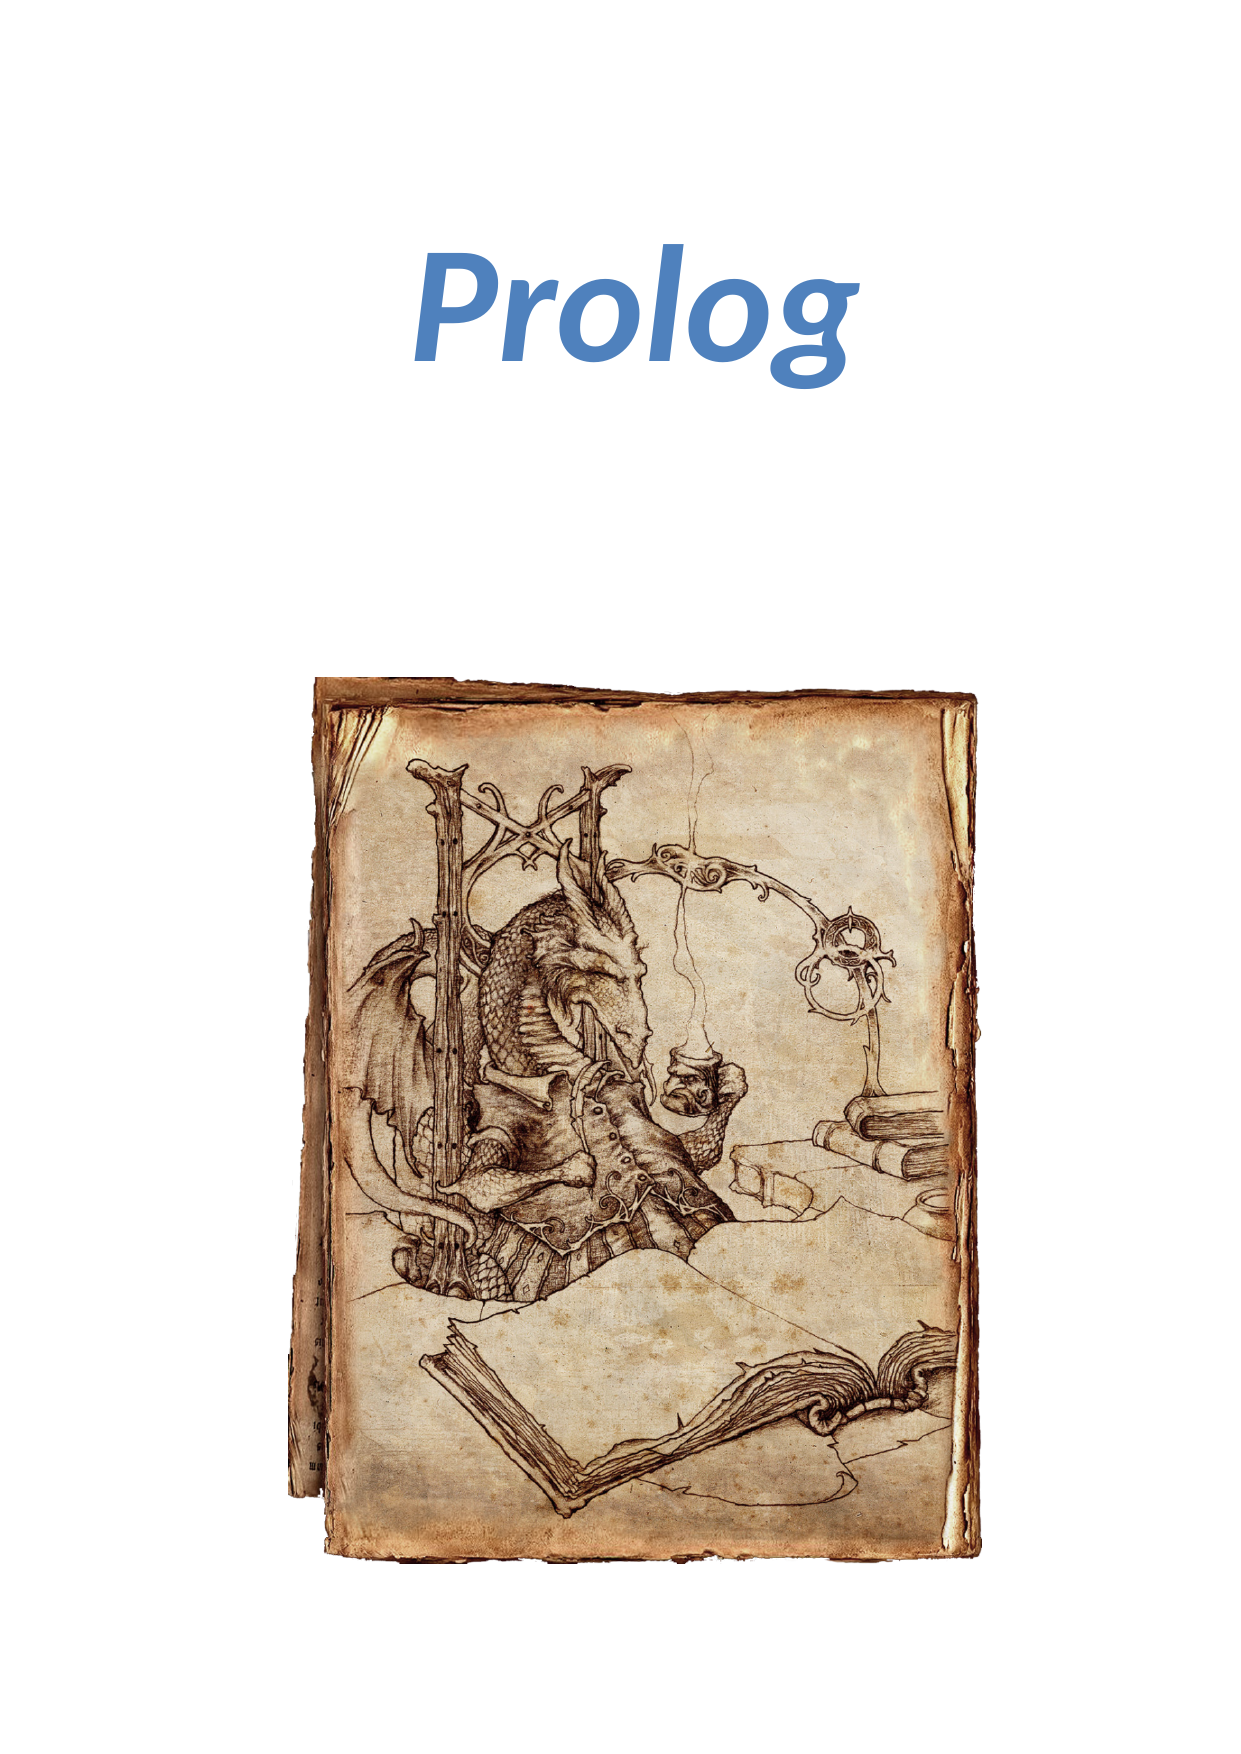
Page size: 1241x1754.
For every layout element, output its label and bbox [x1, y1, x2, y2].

picture [288, 677, 982, 1564]
